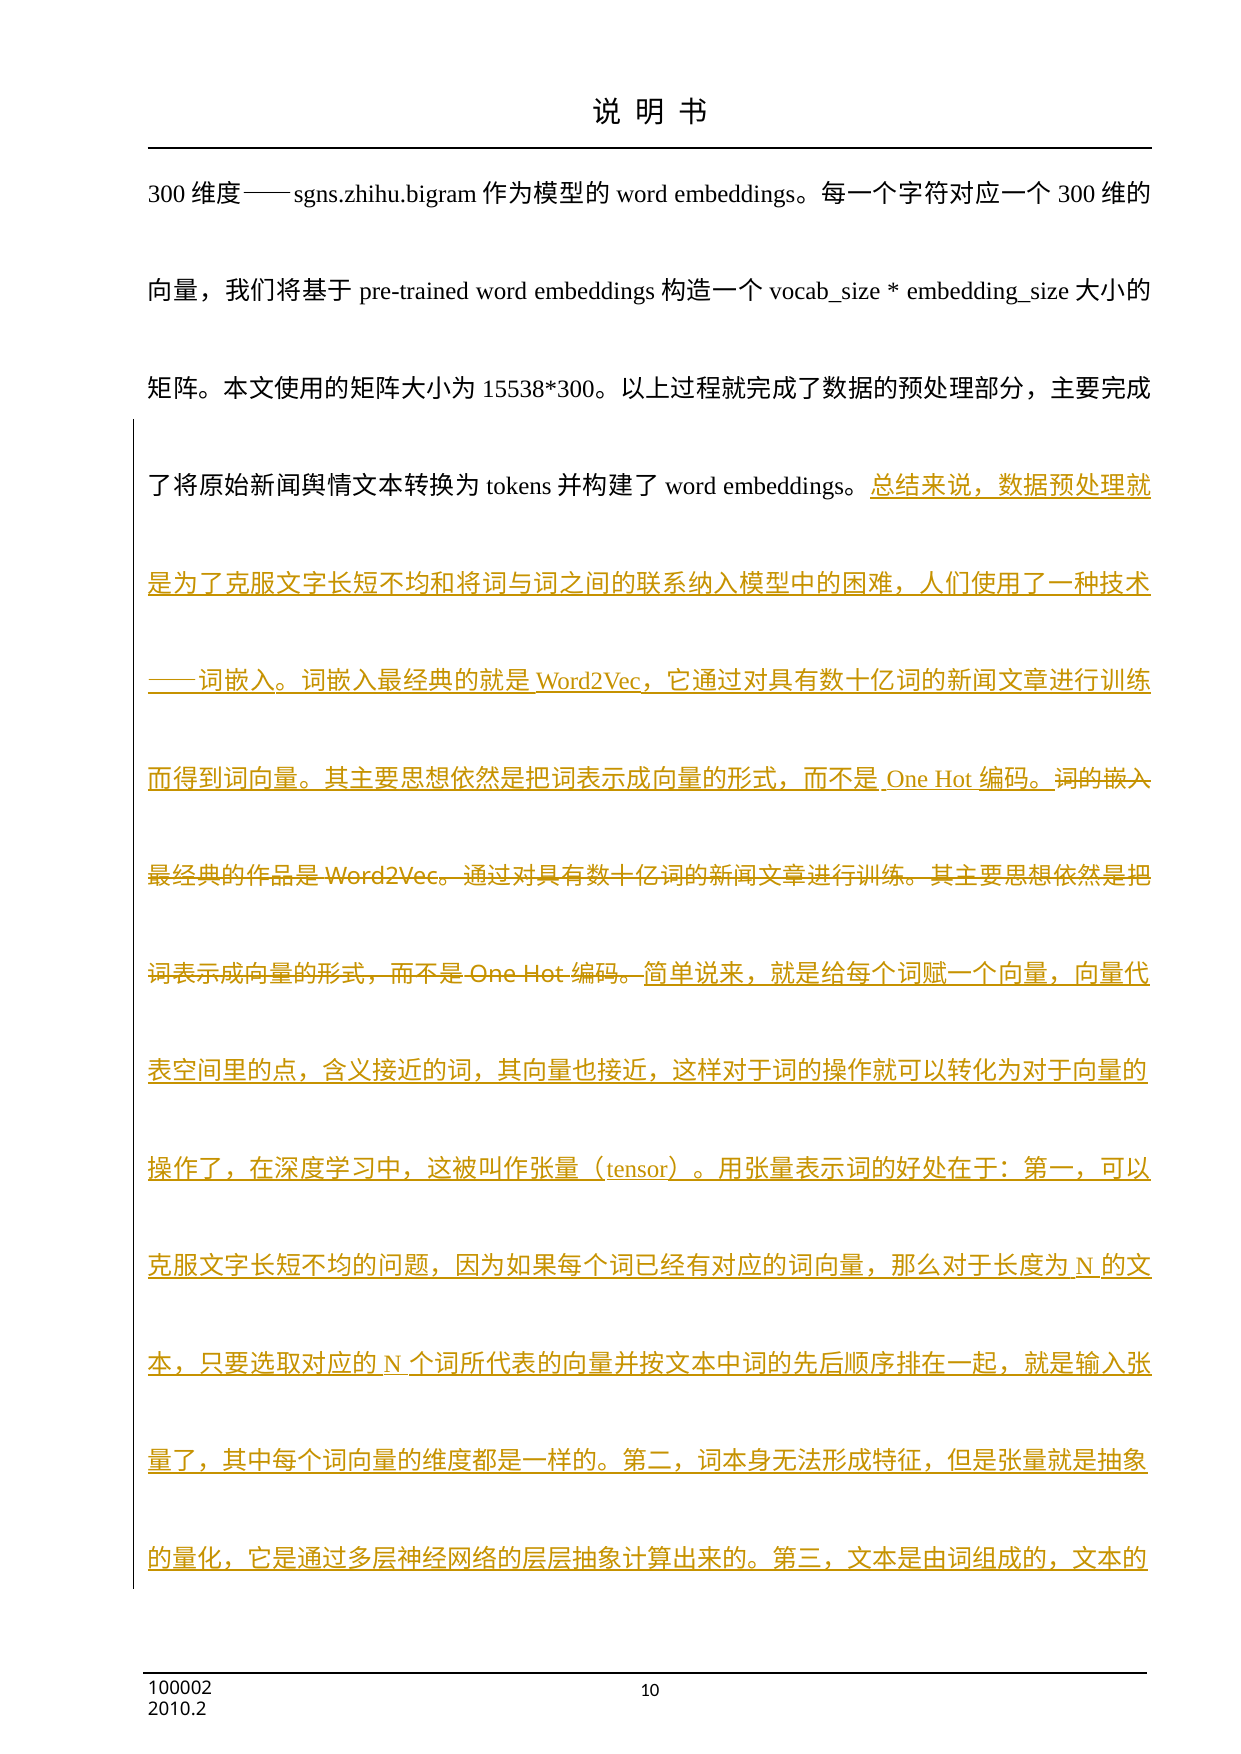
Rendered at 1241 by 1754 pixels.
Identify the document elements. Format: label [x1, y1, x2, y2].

text [148, 878, 1152, 1589]
text [148, 159, 1152, 877]
